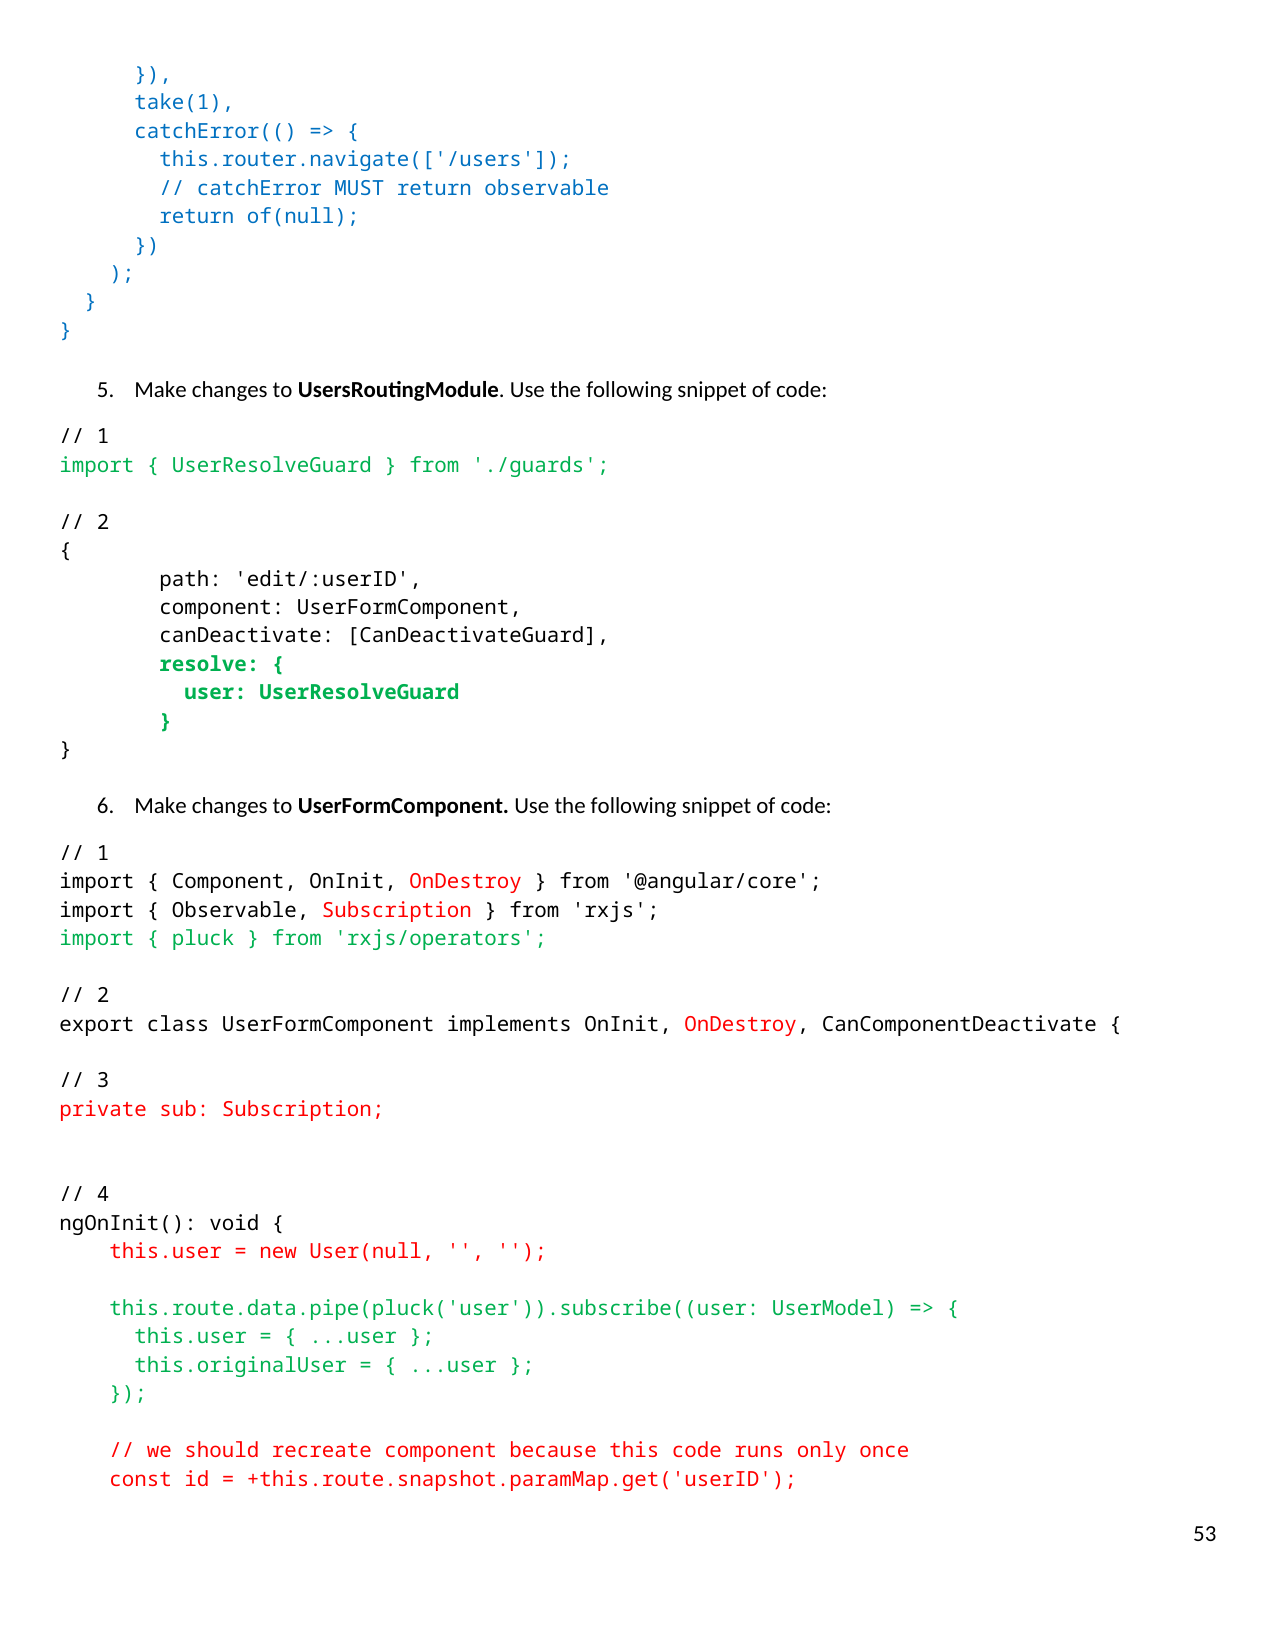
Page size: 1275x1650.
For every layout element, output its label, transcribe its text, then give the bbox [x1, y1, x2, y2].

text this.router.navigate(['/users']); [59, 144, 1216, 173]
text const id = +this.route.snapshot.paramMap.get('userID'); [59, 1464, 1216, 1492]
text import { Observable, Subscription } from 'rxjs'; [59, 895, 1216, 923]
text import { UserResolveGuard } from './guards'; [59, 450, 1216, 478]
text // catchError MUST return observable [59, 173, 1216, 201]
text resolve: { [59, 649, 1216, 677]
text // we should recreate component because this code runs only once [59, 1435, 1216, 1464]
text path: 'edit/:userID', [59, 564, 1216, 592]
text canDeactivate: [CanDeactivateGuard], [59, 621, 1216, 649]
text }), [59, 59, 1216, 87]
text } [59, 734, 1216, 763]
text // 1 [59, 422, 1216, 450]
text // 2 [59, 980, 1216, 1009]
text import { Component, OnInit, OnDestroy } from '@angular/core'; [59, 867, 1216, 895]
text } [59, 706, 1216, 734]
text }) [59, 230, 1216, 258]
text catchError(() => { [59, 116, 1216, 144]
list Make changes to UsersRoutingModule. Use the following snippet of code: [97, 375, 1216, 403]
text // 4 [59, 1179, 1216, 1208]
text this.originalUser = { ...user }; [59, 1350, 1216, 1378]
text component: UserFormComponent, [59, 592, 1216, 621]
text // 3 [59, 1066, 1216, 1094]
text return of(null); [59, 201, 1216, 230]
text private sub: Subscription; [59, 1094, 1216, 1122]
text this.route.data.pipe(pluck('user')).subscribe((user: UserModel) => { [59, 1293, 1216, 1322]
text ngOnInit(): void { [59, 1208, 1216, 1236]
text }); [59, 1378, 1216, 1407]
text } [59, 287, 1216, 315]
text import { pluck } from 'rxjs/operators'; [59, 923, 1216, 952]
text take(1), [59, 87, 1216, 116]
text // 1 [59, 838, 1216, 867]
text user: UserResolveGuard [59, 677, 1216, 706]
text { [59, 535, 1216, 564]
text this.user = { ...user }; [59, 1322, 1216, 1350]
list Make changes to UserFormComponent. Use the following snippet of code: [97, 791, 1216, 819]
text ); [59, 258, 1216, 287]
text export class UserFormComponent implements OnInit, OnDestroy, CanComponentDeactivate { [59, 1009, 1216, 1037]
text this.user = new User(null, '', ''); [59, 1236, 1216, 1265]
text // 2 [59, 507, 1216, 535]
text } [59, 315, 1216, 343]
